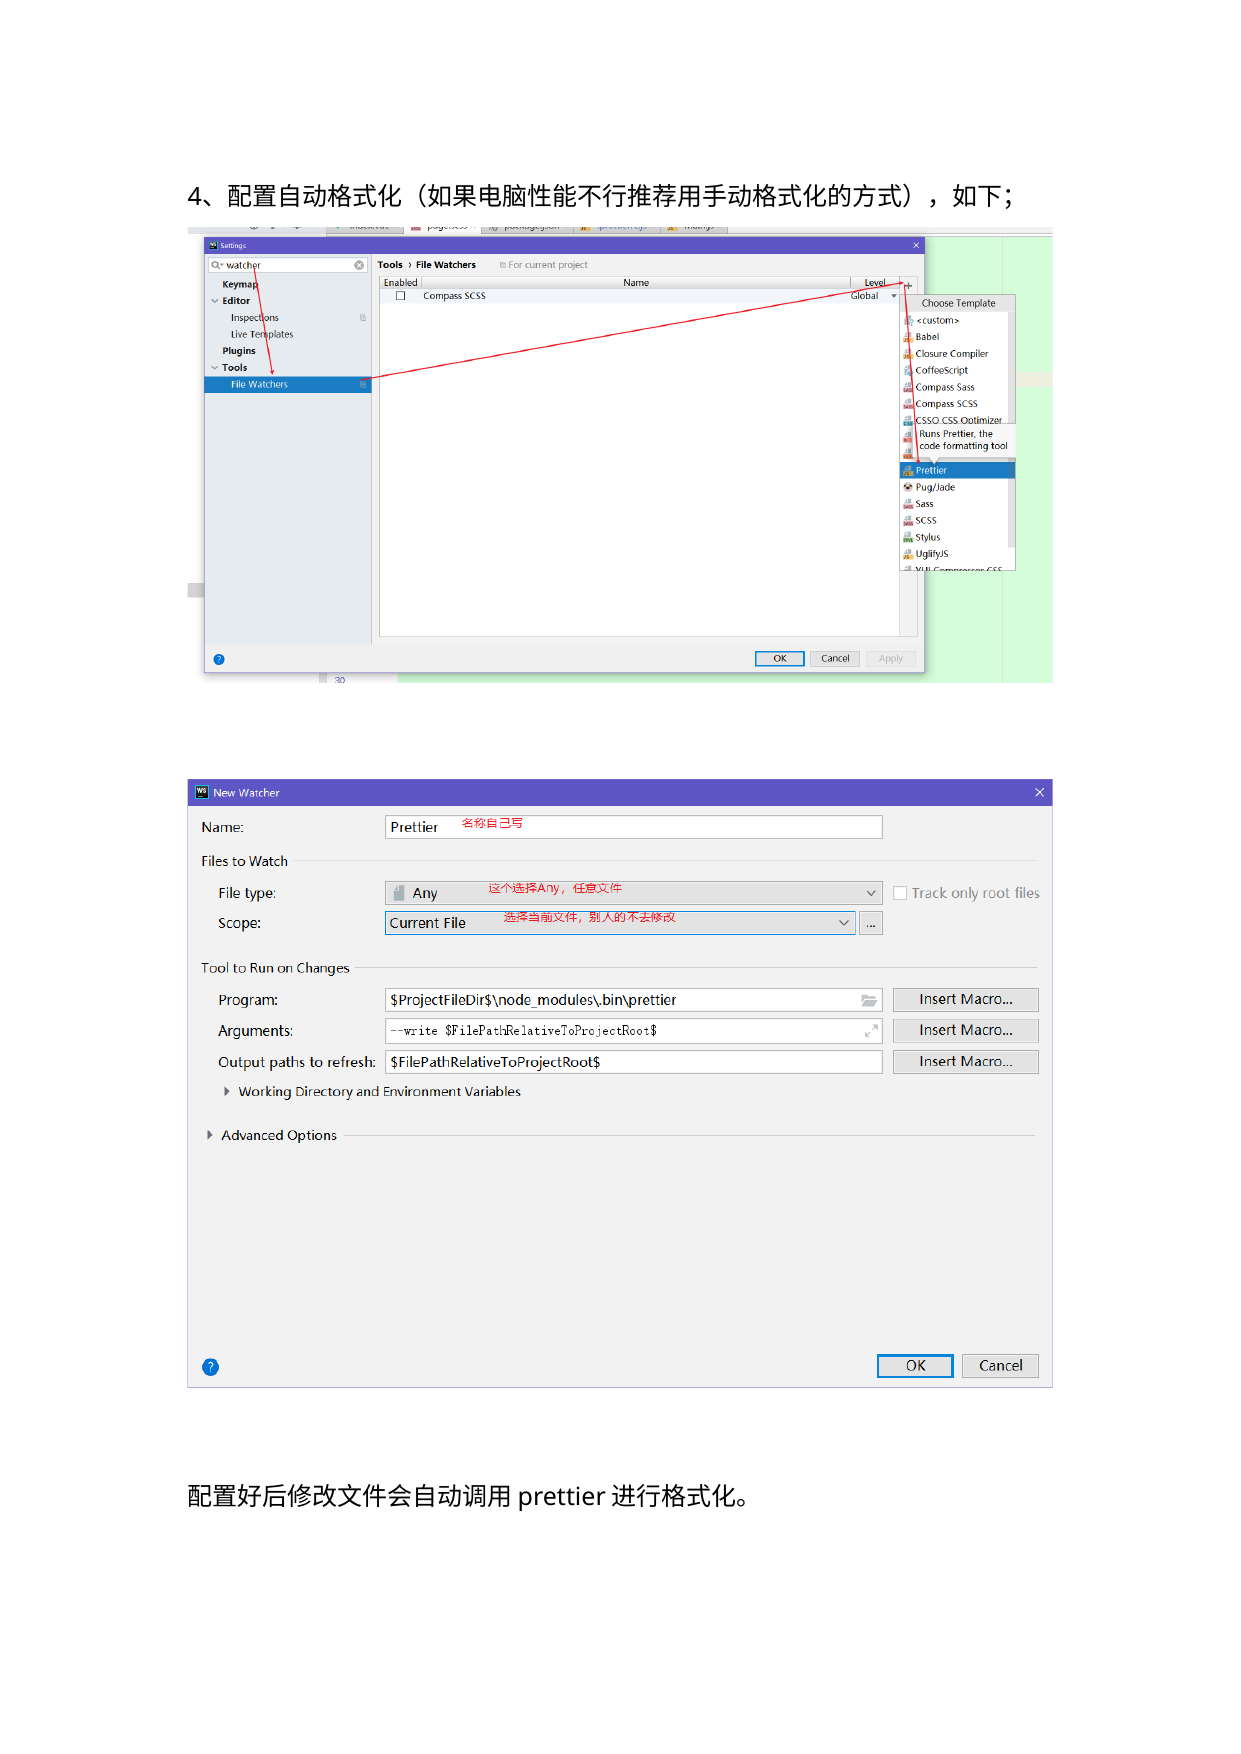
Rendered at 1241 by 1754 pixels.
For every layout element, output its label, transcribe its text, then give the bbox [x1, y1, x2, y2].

text 配置好后修改文件会自动调用prettier进行格式化。 [187, 1462, 1053, 1527]
text 4、配置自动格式化（如果电脑性能不行推荐用手动格式化的方式），如下； [187, 162, 1053, 227]
picture [187, 227, 1053, 683]
picture [187, 779, 1053, 1388]
